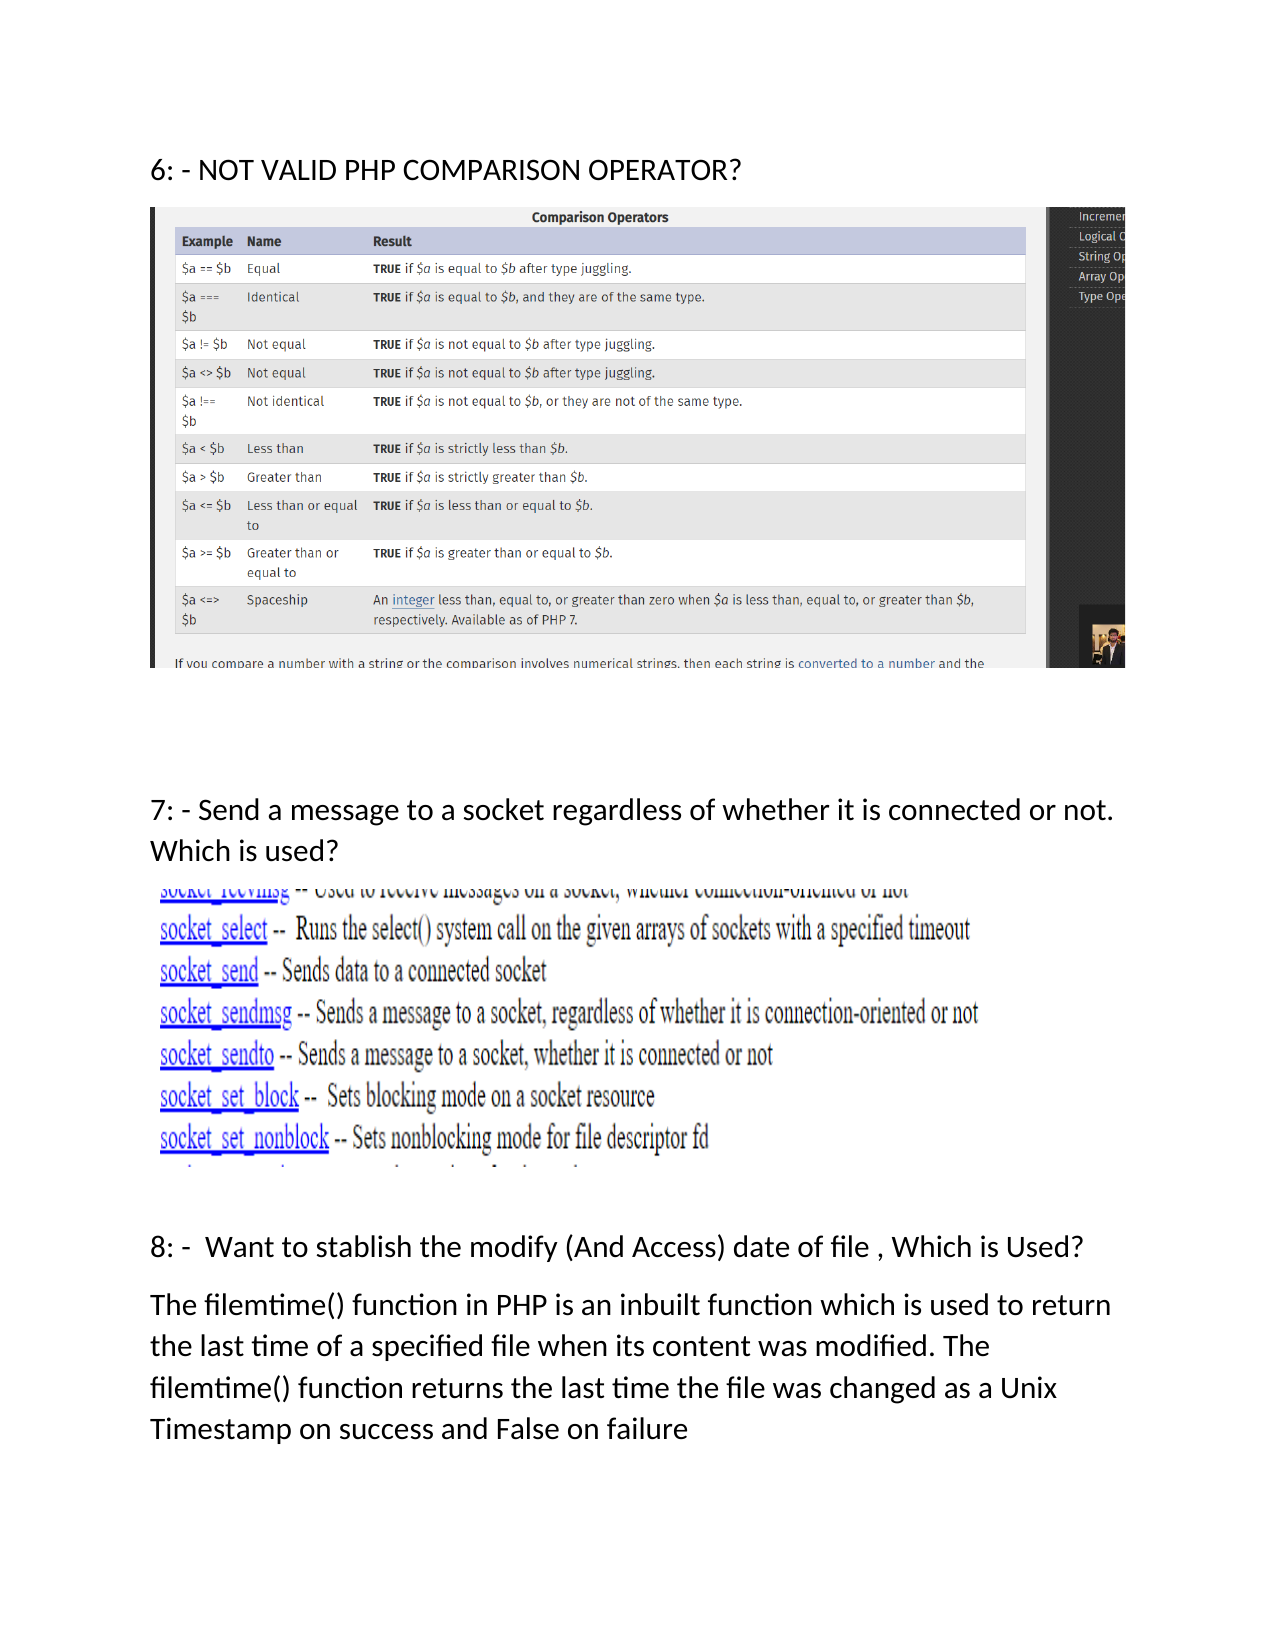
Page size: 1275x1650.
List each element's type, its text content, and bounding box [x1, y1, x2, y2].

picture [150, 207, 1125, 668]
picture [150, 889, 1125, 1167]
text 7: - Send a message to a socket regardless of whether it is connected or not. Which is used? [150, 790, 1125, 869]
text 8: - Want to stablish the modify (And Access) date of file , Which is Used? [150, 1228, 1125, 1266]
text 6: - NOT VALID PHP COMPARISON OPERATOR? [150, 150, 1125, 188]
text The filemtime() function in PHP is an inbuilt function which is used to return the last time of a specified file when its content was modified. The filemtime() function returns the last time the file was changed as a Unix Timestamp on success and False on failure [150, 1285, 1125, 1447]
